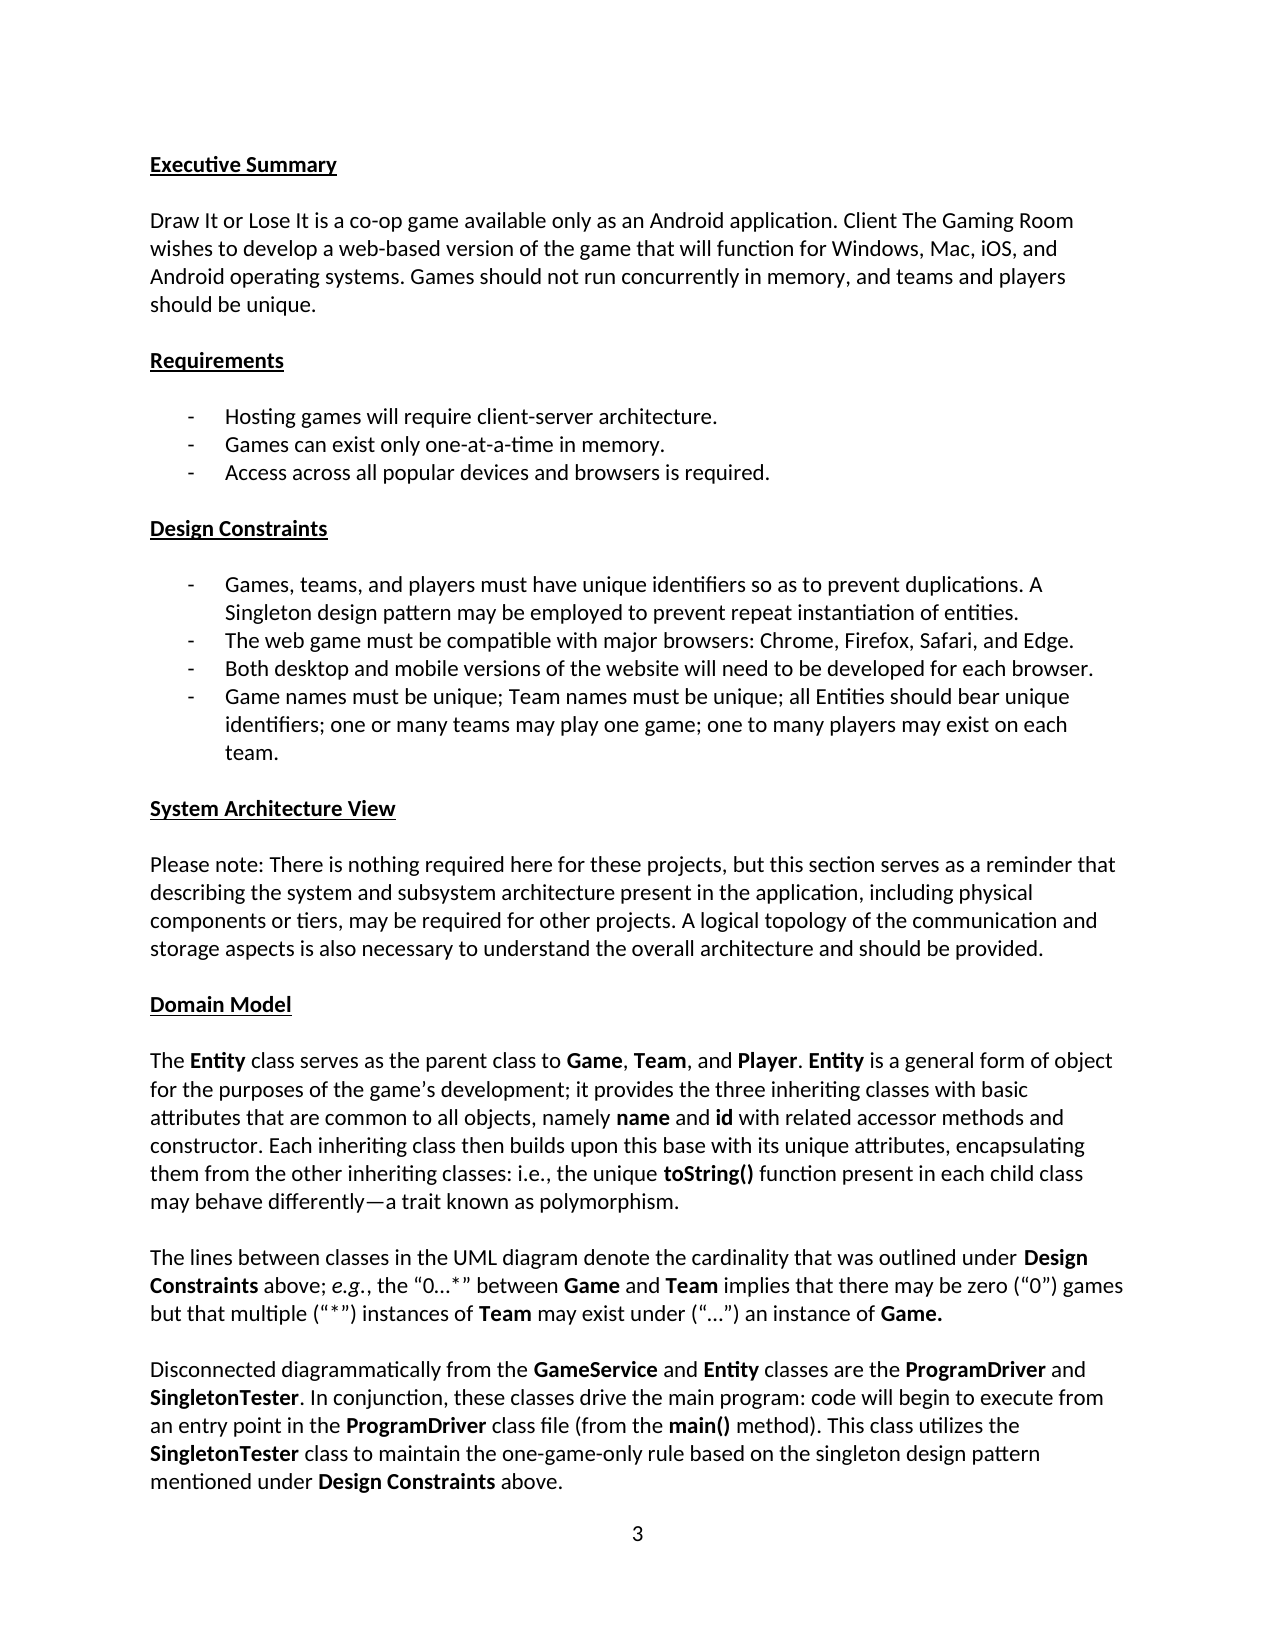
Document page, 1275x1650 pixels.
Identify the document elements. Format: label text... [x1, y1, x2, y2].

text The lines between classes in the UML diagram denote the cardinality that was outlined under Design Constraints above; e.g., the “0…*” between Game and Team implies that there may be zero (“0”) games but that multiple (“*”) instances of Team may exist under (“…”) an instance of Game. [150, 1243, 1125, 1327]
text Please note: There is nothing required here for these projects, but this section serves as a reminder that describing the system and subsystem architecture present in the application, including physical components or tiers, may be required for other projects. A logical topology of the communication and storage aspects is also necessary to understand the overall architecture and should be provided. [150, 851, 1125, 963]
list Both desktop and mobile versions of the website will need to be developed for each browser. [187, 654, 1125, 682]
text The Entity class serves as the parent class to Game, Team, and Player. Entity is a general form of object for the purposes of the game’s development; it provides the three inheriting classes with basic attributes that are common to all objects, namely name and id with related accessor methods and constructor. Each inheriting class then builds upon this base with its unique attributes, encapsulating them from the other inheriting classes: i.e., the unique toString() function present in each child class may behave differently—a trait known as polymorphism. [150, 1047, 1125, 1215]
text Disconnected diagrammatically from the GameService and Entity classes are the ProgramDriver and SingletonTester. In conjunction, these classes drive the main program: code will begin to execute from an entry point in the ProgramDriver class file (from the main() method). This class utilizes the SingletonTester class to maintain the one-game-only rule based on the singleton design pattern mentioned under Design Constraints above. [150, 1355, 1125, 1495]
list Games, teams, and players must have unique identifiers so as to prevent duplications. A Singleton design pattern may be employed to prevent repeat instantiation of entities. [187, 570, 1125, 626]
subtitle System Architecture View [150, 794, 1125, 822]
subtitle Design Constraints [150, 514, 1125, 542]
subtitle Requirements [150, 346, 1125, 374]
subtitle Domain Model [150, 991, 1125, 1019]
list Hosting games will require client-server architecture. [187, 402, 1125, 430]
list Access across all popular devices and browsers is required. [187, 458, 1125, 486]
list Games can exist only one-at-a-time in memory. [187, 430, 1125, 458]
list Game names must be unique; Team names must be unique; all Entities should bear unique identifiers; one or many teams may play one game; one to many players may exist on each team. [187, 682, 1125, 766]
subtitle Executive Summary [150, 150, 1125, 178]
text Draw It or Lose It is a co-op game available only as an Android application. Client The Gaming Room wishes to develop a web-based version of the game that will function for Windows, Mac, iOS, and Android operating systems. Games should not run concurrently in memory, and teams and players should be unique. [150, 206, 1125, 318]
list The web game must be compatible with major browsers: Chrome, Firefox, Safari, and Edge. [187, 626, 1125, 654]
